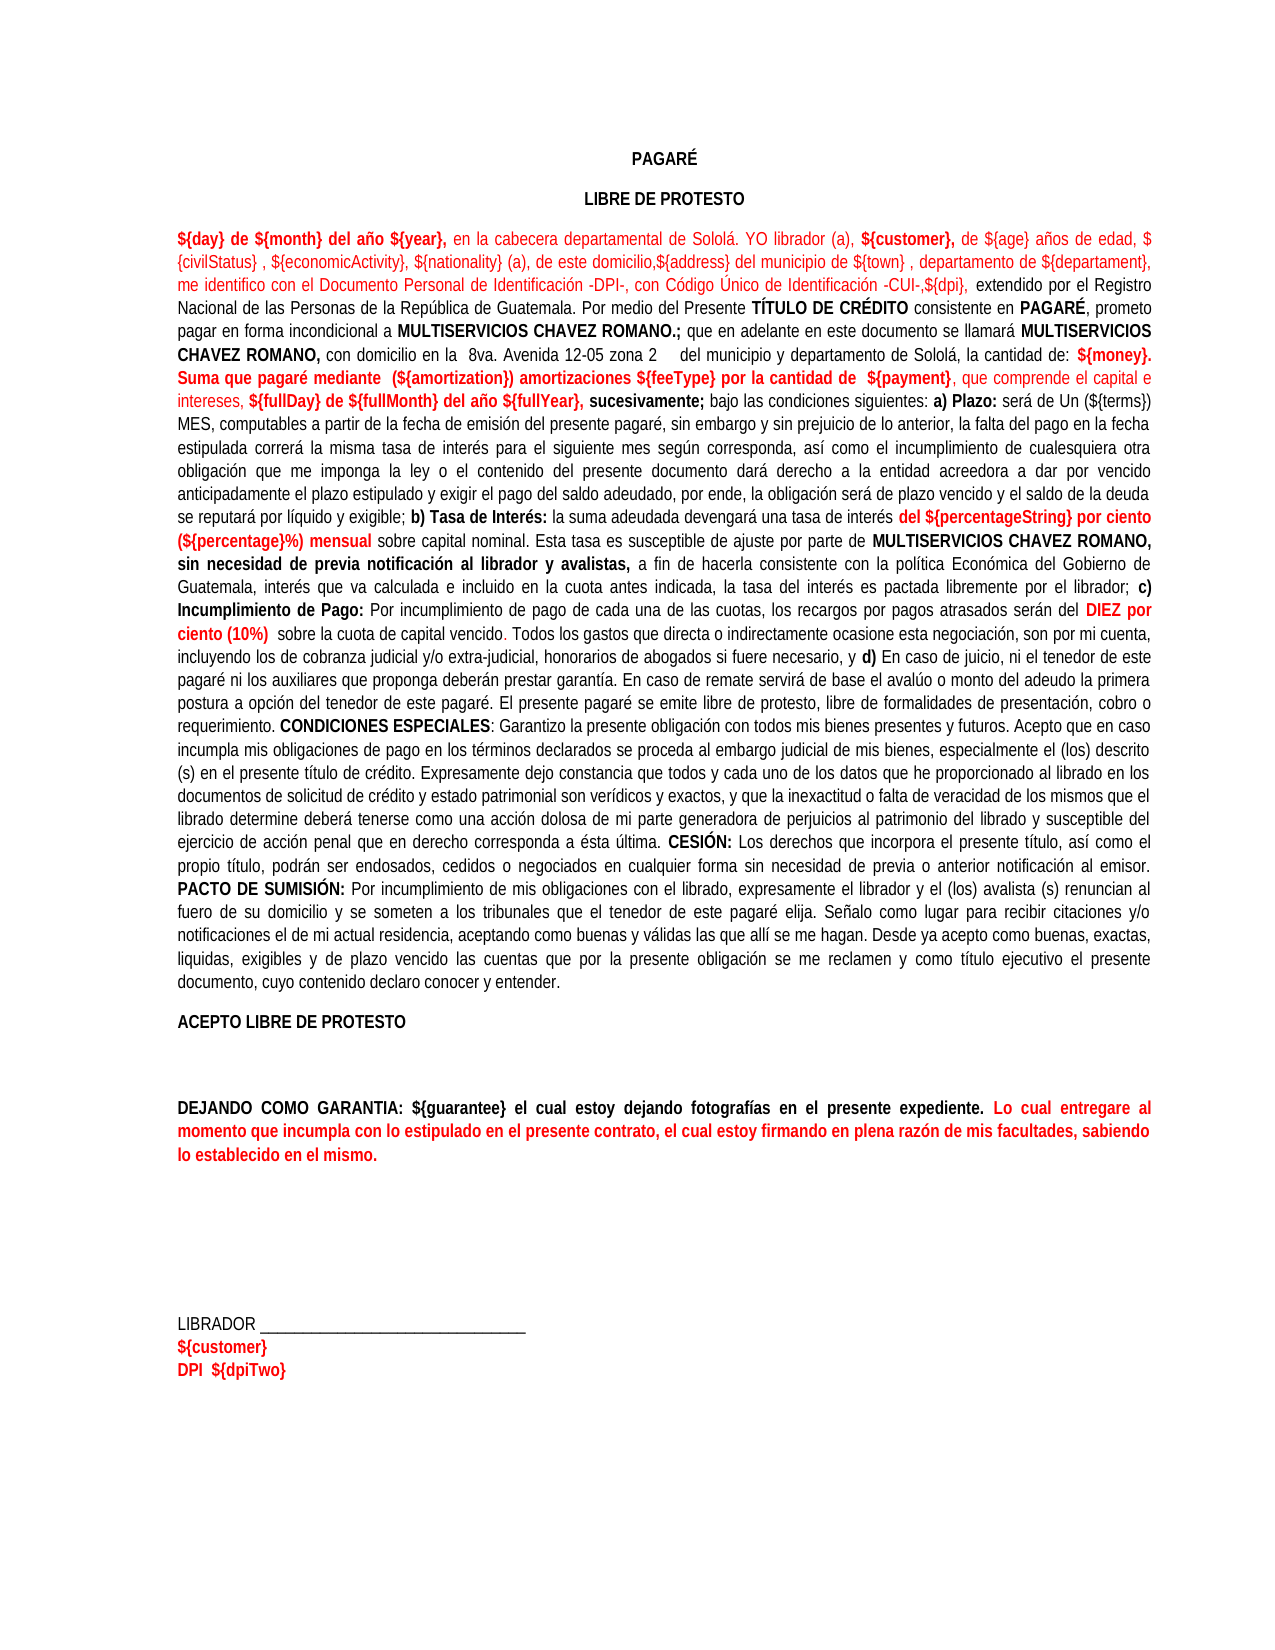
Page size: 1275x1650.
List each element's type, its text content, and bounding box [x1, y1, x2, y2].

text PAGARÉ [177, 148, 1152, 169]
text LIBRADOR _______________________________ [177, 1313, 1152, 1334]
text DEJANDO COMO GARANTIA: ${guarantee} el cual estoy dejando fotografías en el presente expediente. Lo cual entregare al momento que incumpla con lo estipulado en el presente contrato, el cual estoy firmando en plena razón de mis facultades, sabiendo lo establecido en el mismo. [177, 1097, 1152, 1165]
text DPI ${dpiTwo} [177, 1359, 1152, 1381]
text ACEPTO LIBRE DE PROTESTO [177, 1011, 1152, 1032]
text LIBRE DE PROTESTO [177, 188, 1152, 209]
text ${day} de ${month} del año ${year}, en la cabecera departamental de Sololá. YO librador (a), ${customer}, de ${age} años de edad, ${civilStatus} , ${economicActivity}, ${nationality} (a), de este domicilio,${address} del municipio de ${town} , departamento de ${departament}, me identifico con el Documento Personal de Identificación -DPI-, con Código Único de Identificación -CUI-,${dpi}, extendido por el Registro Nacional de las Personas de la República de Guatemala. Por medio del Presente TÍTULO DE CRÉDITO consistente en PAGARÉ, prometo pagar en forma incondicional a MULTISERVICIOS CHAVEZ ROMANO.; que en adelante en este documento se llamará MULTISERVICIOS CHAVEZ ROMANO, con domicilio en la 8va. Avenida 12-05 zona 2 del municipio y departamento de Sololá, la cantidad de: ${money}. Suma que pagaré mediante (${amortization}) amortizaciones ${feeType} por la cantidad de ${payment}, que comprende el capital e intereses, ${fullDay} de ${fullMonth} del año ${fullYear}, sucesivamente; bajo las condiciones siguientes: a) Plazo: será de Un (${terms}) MES, computables a partir de la fecha de emisión del presente pagaré, sin embargo y sin prejuicio de lo anterior, la falta del pago en la fecha estipulada correrá la misma tasa de interés para el siguiente mes según corresponda, así como el incumplimiento de cualesquiera otra obligación que me imponga la ley o el contenido del presente documento dará derecho a la entidad acreedora a dar por vencido anticipadamente el plazo estipulado y exigir el pago del saldo adeudado, por ende, la obligación será de plazo vencido y el saldo de la deuda se reputará por líquido y exigible; b) Tasa de Interés: la suma adeudada devengará una tasa de interés del ${percentageString} por ciento (${percentage}%) mensual sobre capital nominal. Esta tasa es susceptible de ajuste por parte de MULTISERVICIOS CHAVEZ ROMANO, sin necesidad de previa notificación al librador y avalistas, a fin de hacerla consistente con la política Económica del Gobierno de Guatemala, interés que va calculada e incluido en la cuota antes indicada, la tasa del interés es pactada libremente por el librador; c) Incumplimiento de Pago: Por incumplimiento de pago de cada una de las cuotas, los recargos por pagos atrasados serán del DIEZ por ciento (10%) sobre la cuota de capital vencido. Todos los gastos que directa o indirectamente ocasione esta negociación, son por mi cuenta, incluyendo los de cobranza judicial y/o extra-judicial, honorarios de abogados si fuere necesario, y d) En caso de juicio, ni el tenedor de este pagaré ni los auxiliares que proponga deberán prestar garantía. En caso de remate servirá de base el avalúo o monto del adeudo la primera postura a opción del tenedor de este pagaré. El presente pagaré se emite libre de protesto, libre de formalidades de presentación, cobro o requerimiento. CONDICIONES ESPECIALES: Garantizo la presente obligación con todos mis bienes presentes y futuros. Acepto que en caso incumpla mis obligaciones de pago en los términos declarados se proceda al embargo judicial de mis bienes, especialmente el (los) descrito (s) en el presente título de crédito. Expresamente dejo constancia que todos y cada uno de los datos que he proporcionado al librado en los documentos de solicitud de crédito y estado patrimonial son verídicos y exactos, y que la inexactitud o falta de veracidad de los mismos que el librado determine deberá tenerse como una acción dolosa de mi parte generadora de perjuicios al patrimonio del librado y susceptible del ejercicio de acción penal que en derecho corresponda a ésta última. CESIÓN: Los derechos que incorpora el presente título, así como el propio título, podrán ser endosados, cedidos o negociados en cualquier forma sin necesidad de previa o anterior notificación al emisor. PACTO DE SUMISIÓN: Por incumplimiento de mis obligaciones con el librado, expresamente el librador y el (los) avalista (s) renuncian al fuero de su domicilio y se someten a los tribunales que el tenedor de este pagaré elija. Señalo como lugar para recibir citaciones y/o notificaciones el de mi actual residencia, aceptando como buenas y válidas las que allí se me hagan. Desde ya acepto como buenas, exactas, liquidas, exigibles y de plazo vencido las cuentas que por la presente obligación se me reclamen y como título ejecutivo el presente documento, cuyo contenido declaro conocer y entender. [177, 227, 1152, 992]
text ${customer} [177, 1336, 1152, 1357]
